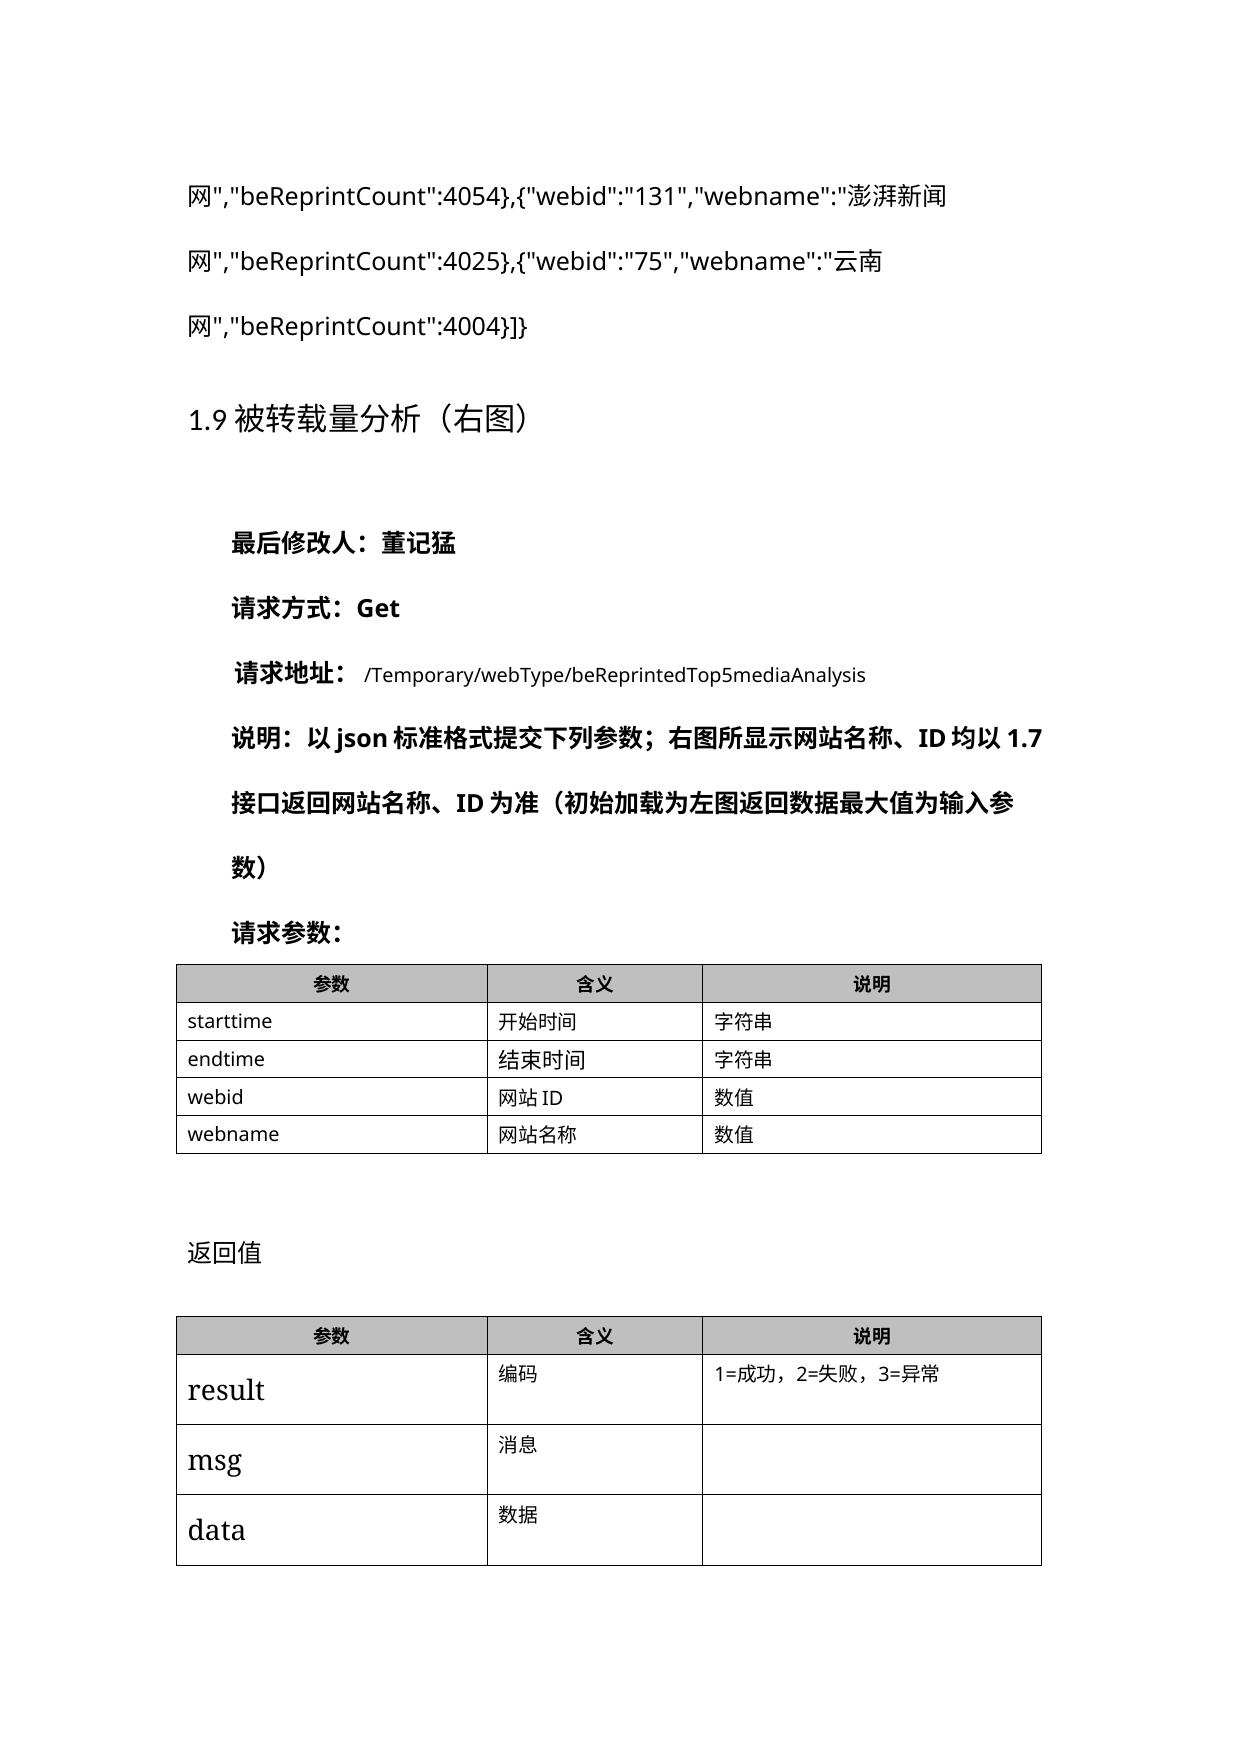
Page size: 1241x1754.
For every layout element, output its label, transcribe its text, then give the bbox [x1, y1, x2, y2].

text 说明：以json标准格式提交下列参数；右图所显示网站名称、ID均以1.7接口返回网站名称、ID为准（初始加载为左图返回数据最大值为输入参数） [231, 704, 1053, 899]
table_cell 数值 [703, 1078, 1041, 1115]
table_header 含义 [488, 965, 702, 1002]
table_cell 网站名称 [488, 1116, 702, 1153]
text 请求方式：Get [187, 574, 1053, 639]
table_cell msg [177, 1425, 487, 1494]
table_cell 数值 [703, 1116, 1041, 1153]
text 请求参数： [231, 899, 1053, 964]
table_cell [703, 1495, 1041, 1564]
text 最后修改人：董记猛 [187, 509, 1053, 574]
table_cell 字符串 [703, 1041, 1041, 1077]
table_cell 网站ID [488, 1078, 702, 1115]
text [187, 162, 1053, 357]
table_cell result [177, 1355, 487, 1424]
table_header 说明 [703, 1317, 1041, 1354]
table_header 说明 [703, 965, 1041, 1002]
table_cell 消息 [488, 1425, 702, 1494]
text 请求地址： /Temporary/webType/beReprintedTop5mediaAnalysis [209, 639, 1053, 704]
table_cell webname [177, 1116, 487, 1153]
table_cell [703, 1425, 1041, 1494]
table_header 参数 [177, 1317, 487, 1354]
table_cell 编码 [488, 1355, 702, 1424]
table_cell webid [177, 1078, 487, 1115]
table_cell endtime [177, 1041, 487, 1077]
text 返回值 [187, 1219, 1053, 1284]
table_cell 1=成功，2=失败，3=异常 [703, 1355, 1041, 1424]
table_cell 开始时间 [488, 1003, 702, 1039]
table_cell starttime [177, 1003, 487, 1039]
table_header 含义 [488, 1317, 702, 1354]
table_header 参数 [177, 965, 487, 1002]
table_cell 结束时间 [488, 1041, 702, 1077]
table_cell data [177, 1495, 487, 1564]
table_cell 字符串 [703, 1003, 1041, 1039]
subtitle 1.9 被转载量分析（右图） [187, 384, 1053, 449]
table_cell 数据 [488, 1495, 702, 1564]
